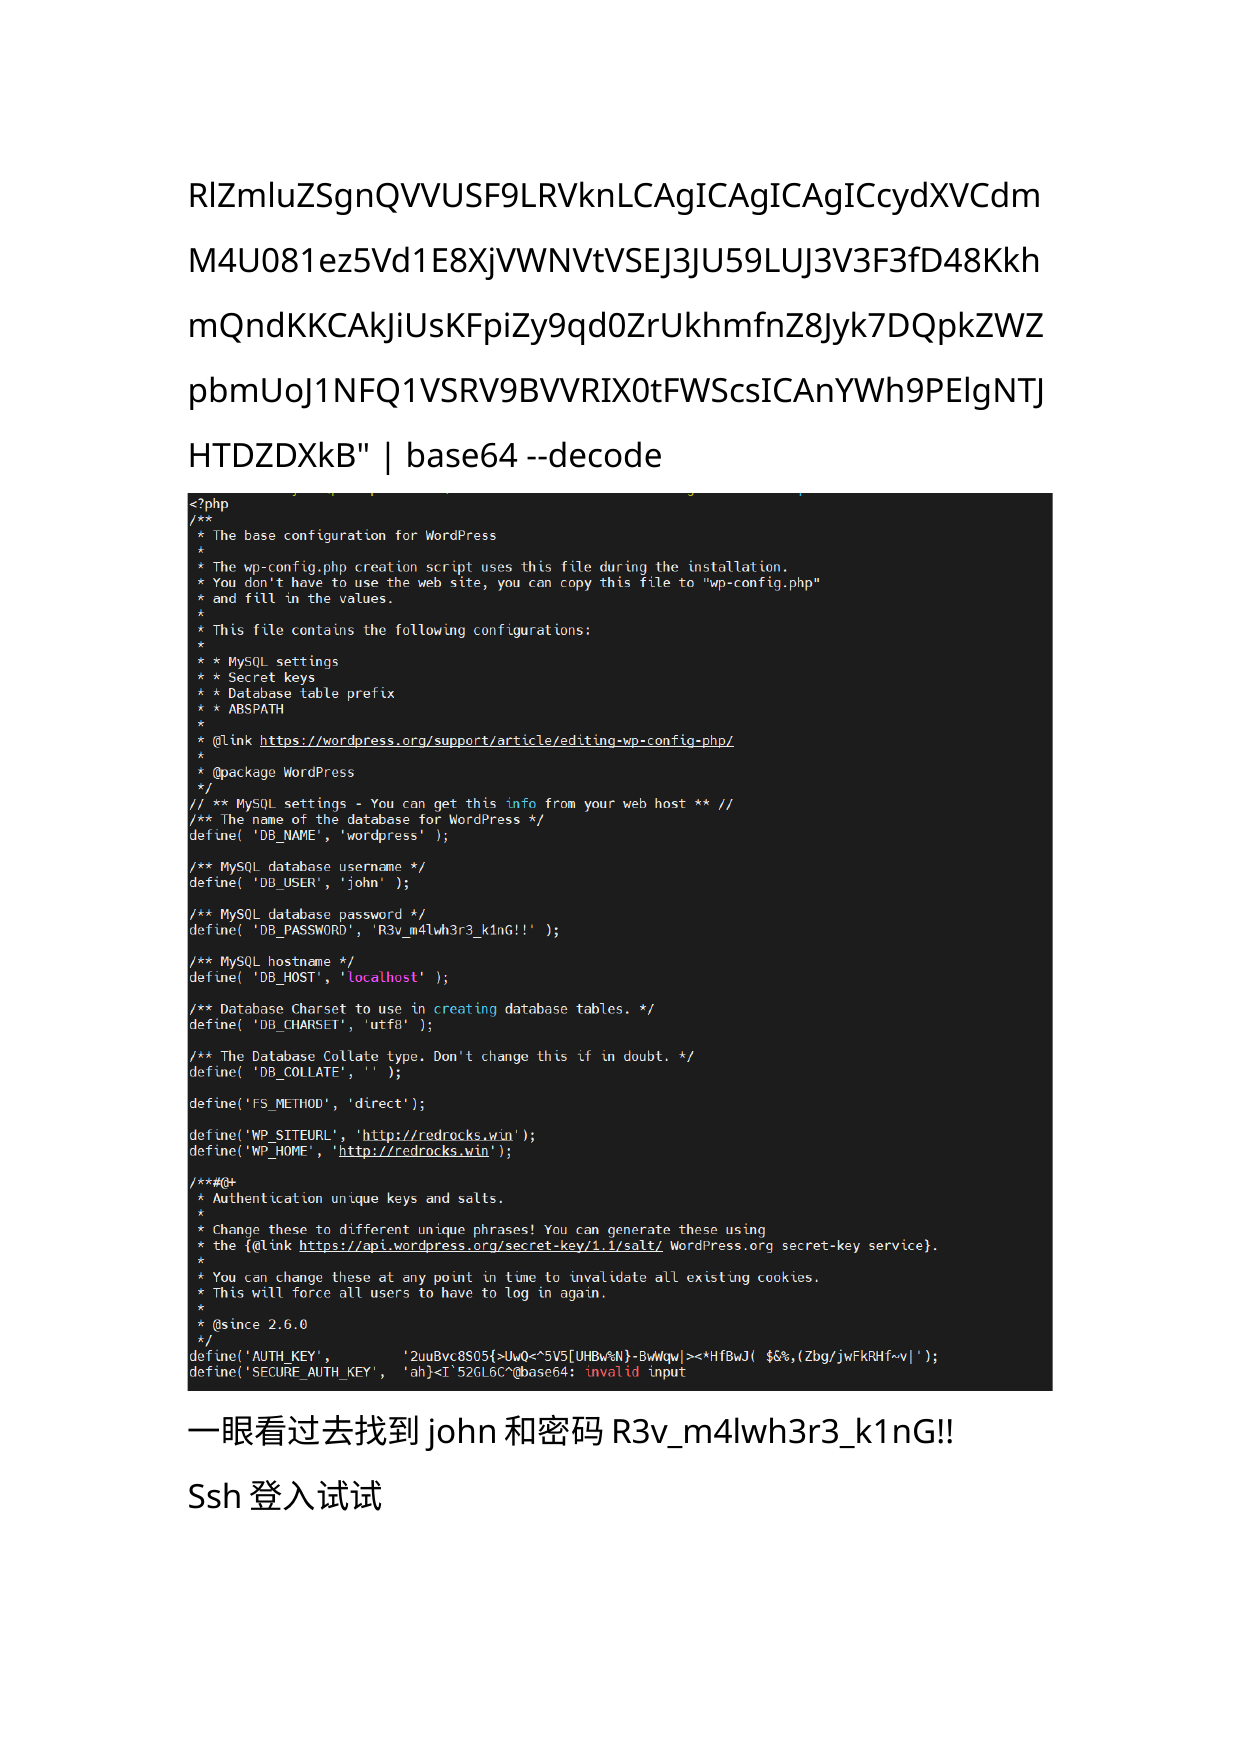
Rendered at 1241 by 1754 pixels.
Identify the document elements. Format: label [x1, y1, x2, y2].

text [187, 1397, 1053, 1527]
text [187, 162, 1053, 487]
picture [187, 493, 1053, 1391]
